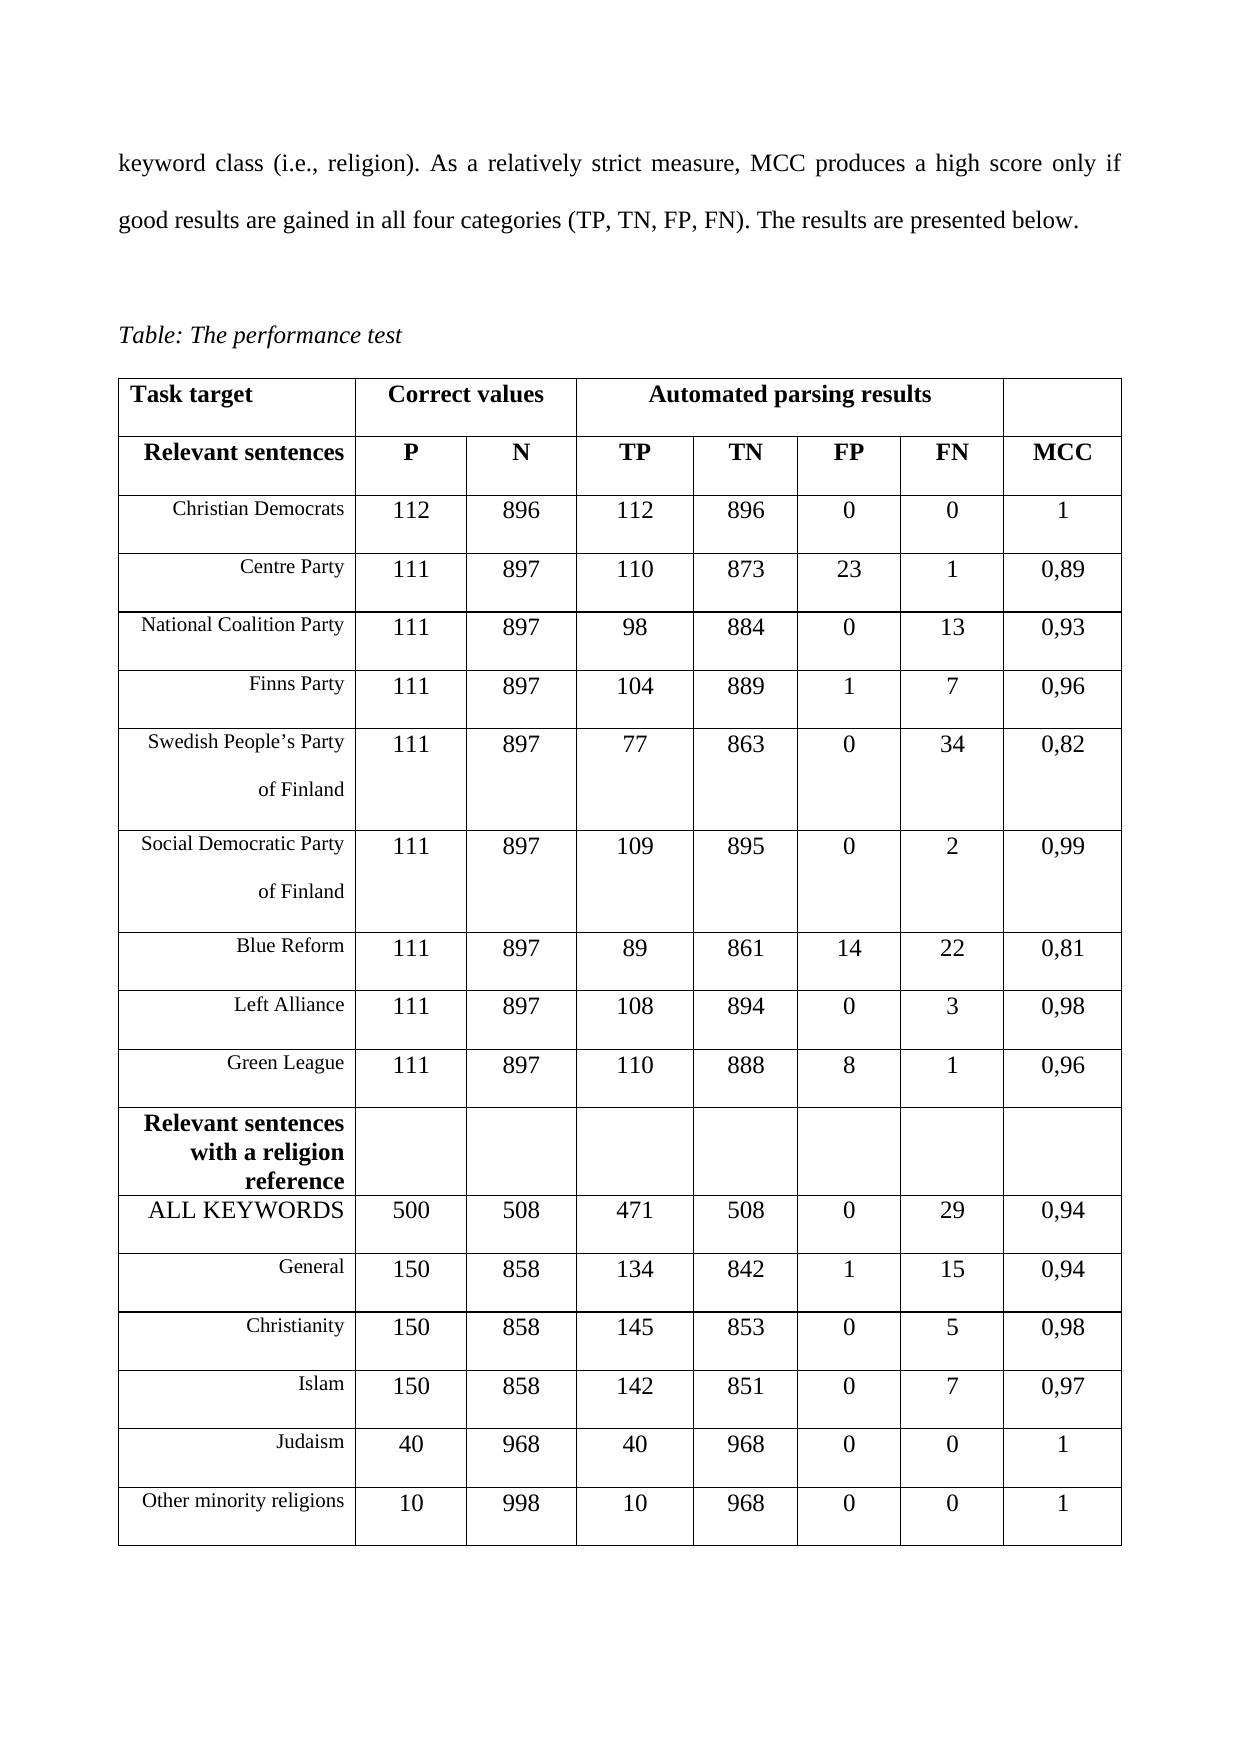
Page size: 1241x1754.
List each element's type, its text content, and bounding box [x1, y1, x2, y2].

table_cell 873 [694, 554, 797, 611]
table_cell 889 [694, 671, 797, 728]
table_cell 34 [901, 729, 1003, 830]
table_cell 110 [577, 1050, 693, 1107]
table_cell 0 [798, 1196, 900, 1253]
table_header Correct values [356, 379, 576, 436]
table_cell 0 [901, 1488, 1003, 1545]
table_cell 0,94 [1004, 1254, 1121, 1311]
table_cell 0 [798, 729, 900, 830]
table_cell 134 [577, 1254, 693, 1311]
table_cell 7 [901, 1371, 1003, 1428]
table_cell TN [694, 437, 797, 494]
table_cell 111 [356, 671, 466, 728]
table_cell 508 [694, 1196, 797, 1253]
table_header Task target [119, 379, 355, 436]
table_cell Blue Reform [119, 933, 355, 990]
table_cell 894 [694, 991, 797, 1049]
table_cell 10 [356, 1488, 466, 1545]
table_cell 1 [798, 1254, 900, 1311]
table_cell 112 [356, 496, 466, 553]
table_cell Swedish People’s Party of Finland [119, 729, 355, 830]
table_cell 0,93 [1004, 613, 1121, 670]
table_cell 0 [798, 831, 900, 932]
table_cell 897 [467, 729, 576, 830]
table_cell 0 [798, 613, 900, 670]
table_cell General [119, 1254, 355, 1311]
table_cell 108 [577, 991, 693, 1049]
table_cell 112 [577, 496, 693, 553]
table_cell 150 [356, 1313, 466, 1370]
table_cell 0 [798, 1313, 900, 1370]
table_cell 111 [356, 933, 466, 990]
table_cell 0 [798, 1429, 900, 1487]
table_cell 471 [577, 1196, 693, 1253]
table_header Automated parsing results [577, 379, 1003, 436]
table_cell 858 [467, 1371, 576, 1428]
table_cell Relevant sentences [119, 437, 355, 494]
table_cell FN [901, 437, 1003, 494]
table_cell 1 [798, 671, 900, 728]
table_cell MCC [1004, 437, 1121, 494]
table_cell Judaism [119, 1429, 355, 1487]
table_cell 150 [356, 1254, 466, 1311]
table_cell 1 [1004, 1429, 1121, 1487]
table_cell 0,96 [1004, 1050, 1121, 1107]
table_cell 142 [577, 1371, 693, 1428]
table_cell 22 [901, 933, 1003, 990]
table_cell 863 [694, 729, 797, 830]
table_cell N [467, 437, 576, 494]
table_cell 0 [901, 1429, 1003, 1487]
table_cell 1 [901, 554, 1003, 611]
table_cell 897 [467, 671, 576, 728]
table_cell 0 [798, 991, 900, 1049]
table_cell 853 [694, 1313, 797, 1370]
table_cell [798, 1108, 900, 1194]
table_cell 89 [577, 933, 693, 990]
table_cell 111 [356, 831, 466, 932]
table_cell 0 [798, 1488, 900, 1545]
table_cell 110 [577, 554, 693, 611]
table_cell 0 [901, 496, 1003, 553]
table_cell 111 [356, 729, 466, 830]
table_cell 0,98 [1004, 1313, 1121, 1370]
table_cell Finns Party [119, 671, 355, 728]
table_cell P [356, 437, 466, 494]
table_cell [901, 1108, 1003, 1194]
table_cell 842 [694, 1254, 797, 1311]
table_cell 8 [798, 1050, 900, 1107]
table_cell 145 [577, 1313, 693, 1370]
table_cell 895 [694, 831, 797, 932]
table_cell 0,82 [1004, 729, 1121, 830]
table_cell 897 [467, 613, 576, 670]
table_cell 897 [467, 554, 576, 611]
table_cell 858 [467, 1313, 576, 1370]
table_cell National Coalition Party [119, 613, 355, 670]
table_cell 40 [577, 1429, 693, 1487]
table_cell 888 [694, 1050, 797, 1107]
table_cell 40 [356, 1429, 466, 1487]
table_cell 851 [694, 1371, 797, 1428]
table_cell 109 [577, 831, 693, 932]
table_cell 897 [467, 933, 576, 990]
table_cell [356, 1108, 466, 1194]
table_cell Other minority religions [119, 1488, 355, 1545]
table_cell 13 [901, 613, 1003, 670]
table_cell 111 [356, 991, 466, 1049]
table_cell 111 [356, 1050, 466, 1107]
table_cell 0,94 [1004, 1196, 1121, 1253]
table_cell 968 [467, 1429, 576, 1487]
table_cell [694, 1108, 797, 1194]
table_cell 896 [467, 496, 576, 553]
table_cell 897 [467, 831, 576, 932]
table_cell 0,98 [1004, 991, 1121, 1049]
table_cell ALL KEYWORDS [119, 1196, 355, 1253]
table_cell 111 [356, 554, 466, 611]
table_cell 98 [577, 613, 693, 670]
table_cell 2 [901, 831, 1003, 932]
table_cell Social Democratic Party of Finland [119, 831, 355, 932]
table_cell 104 [577, 671, 693, 728]
table_cell 861 [694, 933, 797, 990]
table_cell Centre Party [119, 554, 355, 611]
table_cell 0 [798, 1371, 900, 1428]
table_cell Green League [119, 1050, 355, 1107]
table_cell [467, 1108, 576, 1194]
table_cell 111 [356, 613, 466, 670]
table_cell 77 [577, 729, 693, 830]
table_cell 858 [467, 1254, 576, 1311]
text Table: The performance test [118, 320, 1122, 349]
table_cell 15 [901, 1254, 1003, 1311]
table_cell 884 [694, 613, 797, 670]
table_cell 0,96 [1004, 671, 1121, 728]
table_cell 897 [467, 1050, 576, 1107]
table_cell 29 [901, 1196, 1003, 1253]
table_cell 3 [901, 991, 1003, 1049]
table_cell 508 [467, 1196, 576, 1253]
table_cell [1004, 1108, 1121, 1194]
table_cell 500 [356, 1196, 466, 1253]
table_cell 1 [901, 1050, 1003, 1107]
table_cell [577, 1108, 693, 1194]
table_cell 968 [694, 1429, 797, 1487]
table_cell 896 [694, 496, 797, 553]
table_cell 150 [356, 1371, 466, 1428]
table_cell 10 [577, 1488, 693, 1545]
table_cell 968 [694, 1488, 797, 1545]
table_cell 0,99 [1004, 831, 1121, 932]
table_cell Christian Democrats [119, 496, 355, 553]
table_cell 0,97 [1004, 1371, 1121, 1428]
table_cell 0,81 [1004, 933, 1121, 990]
table_cell Christianity [119, 1313, 355, 1370]
table_cell 5 [901, 1313, 1003, 1370]
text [118, 148, 1122, 234]
table_cell TP [577, 437, 693, 494]
table_cell 23 [798, 554, 900, 611]
table_cell 14 [798, 933, 900, 990]
table_cell FP [798, 437, 900, 494]
table_cell Islam [119, 1371, 355, 1428]
table_cell 0 [798, 496, 900, 553]
table_cell 998 [467, 1488, 576, 1545]
table_cell 1 [1004, 496, 1121, 553]
table_cell 0,89 [1004, 554, 1121, 611]
table_cell 1 [1004, 1488, 1121, 1545]
table_cell 897 [467, 991, 576, 1049]
table_cell 7 [901, 671, 1003, 728]
table_header [1004, 379, 1121, 436]
table_cell Relevant sentences with a religion reference [119, 1108, 355, 1194]
table_cell Left Alliance [119, 991, 355, 1049]
